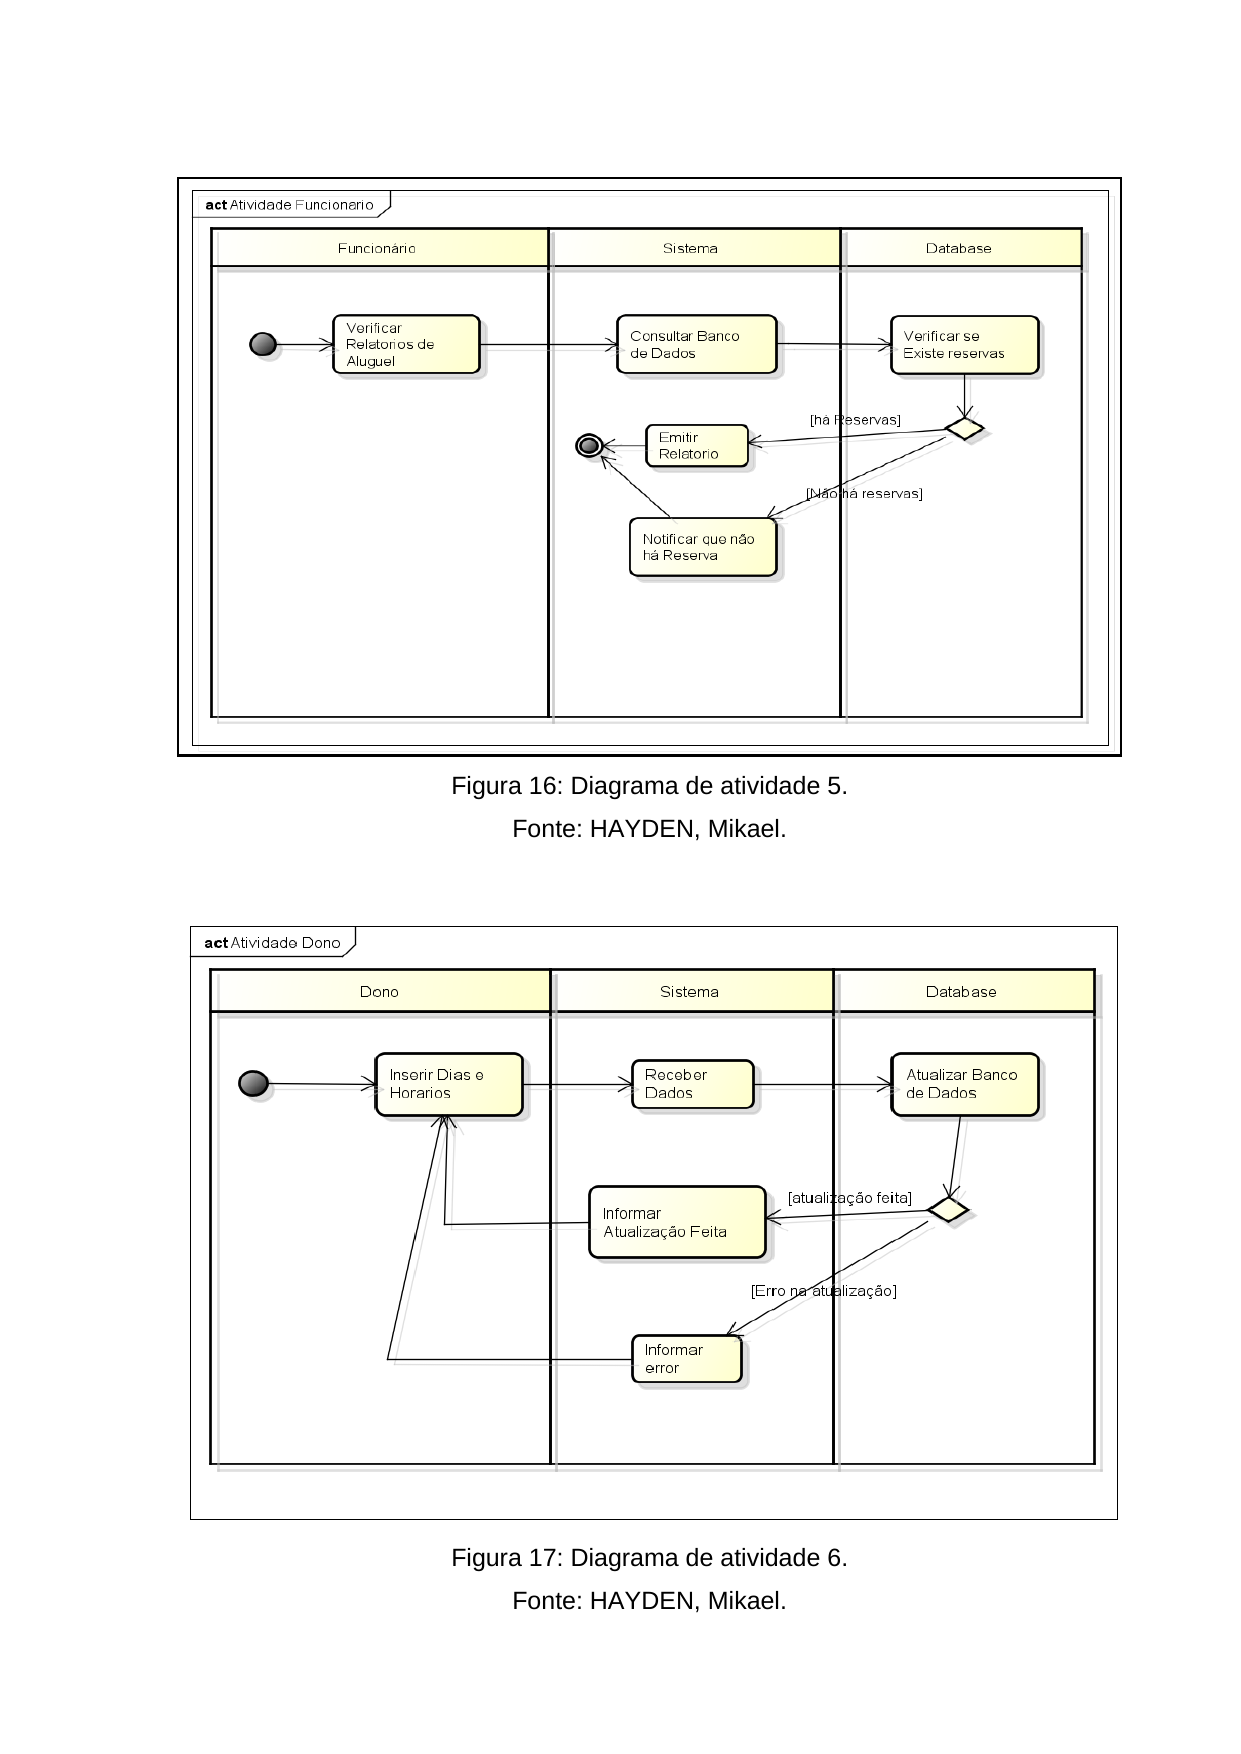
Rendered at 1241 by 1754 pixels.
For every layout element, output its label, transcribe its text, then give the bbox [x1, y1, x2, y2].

picture [179, 179, 1120, 754]
list Figura 17: Diagrama de atividade 6. [177, 1543, 1122, 1572]
picture [177, 915, 1131, 1529]
list Fonte: HAYDEN, Mikael. [177, 814, 1122, 843]
list Figura 16: Diagrama de atividade 5. [177, 771, 1122, 800]
list Fonte: HAYDEN, Mikael. [177, 1586, 1122, 1615]
